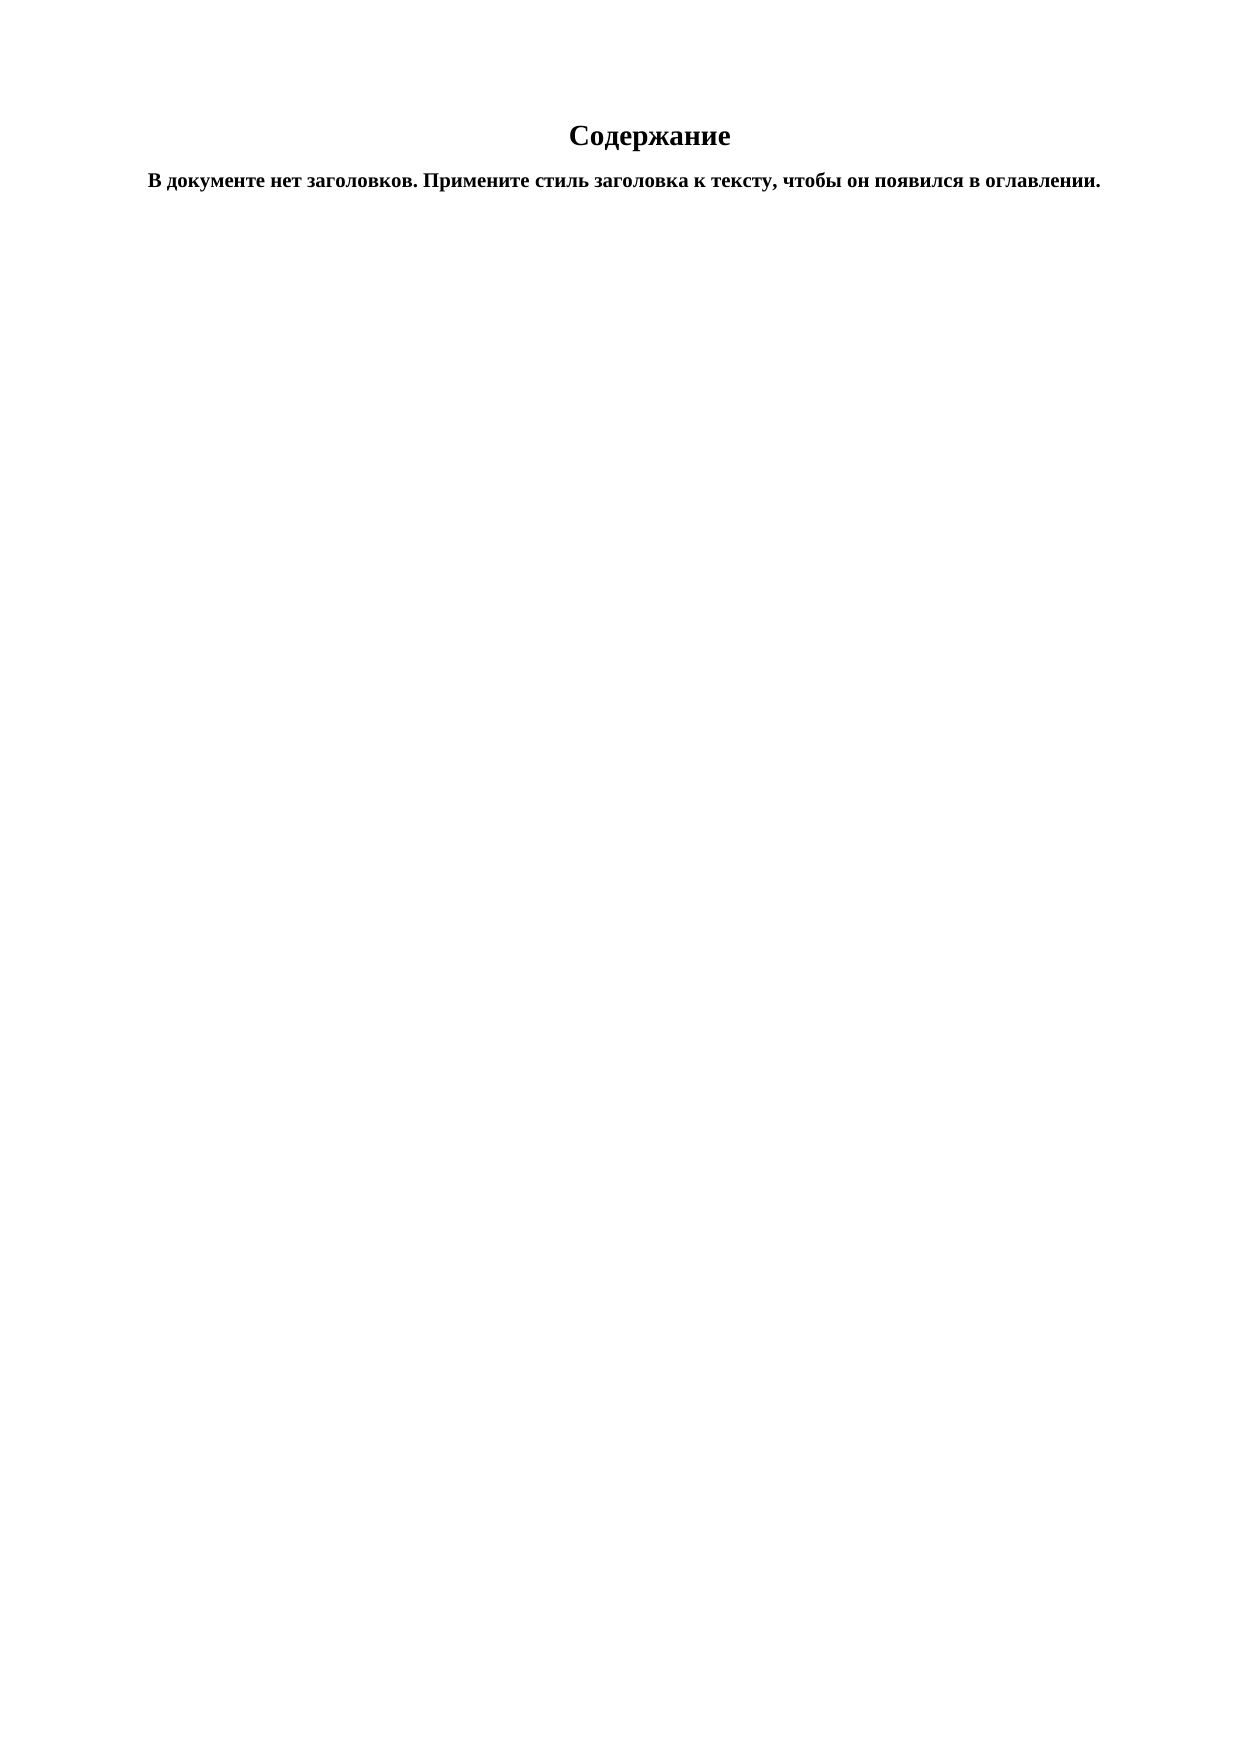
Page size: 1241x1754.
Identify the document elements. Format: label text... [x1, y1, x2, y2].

text Содержание [148, 118, 1152, 152]
